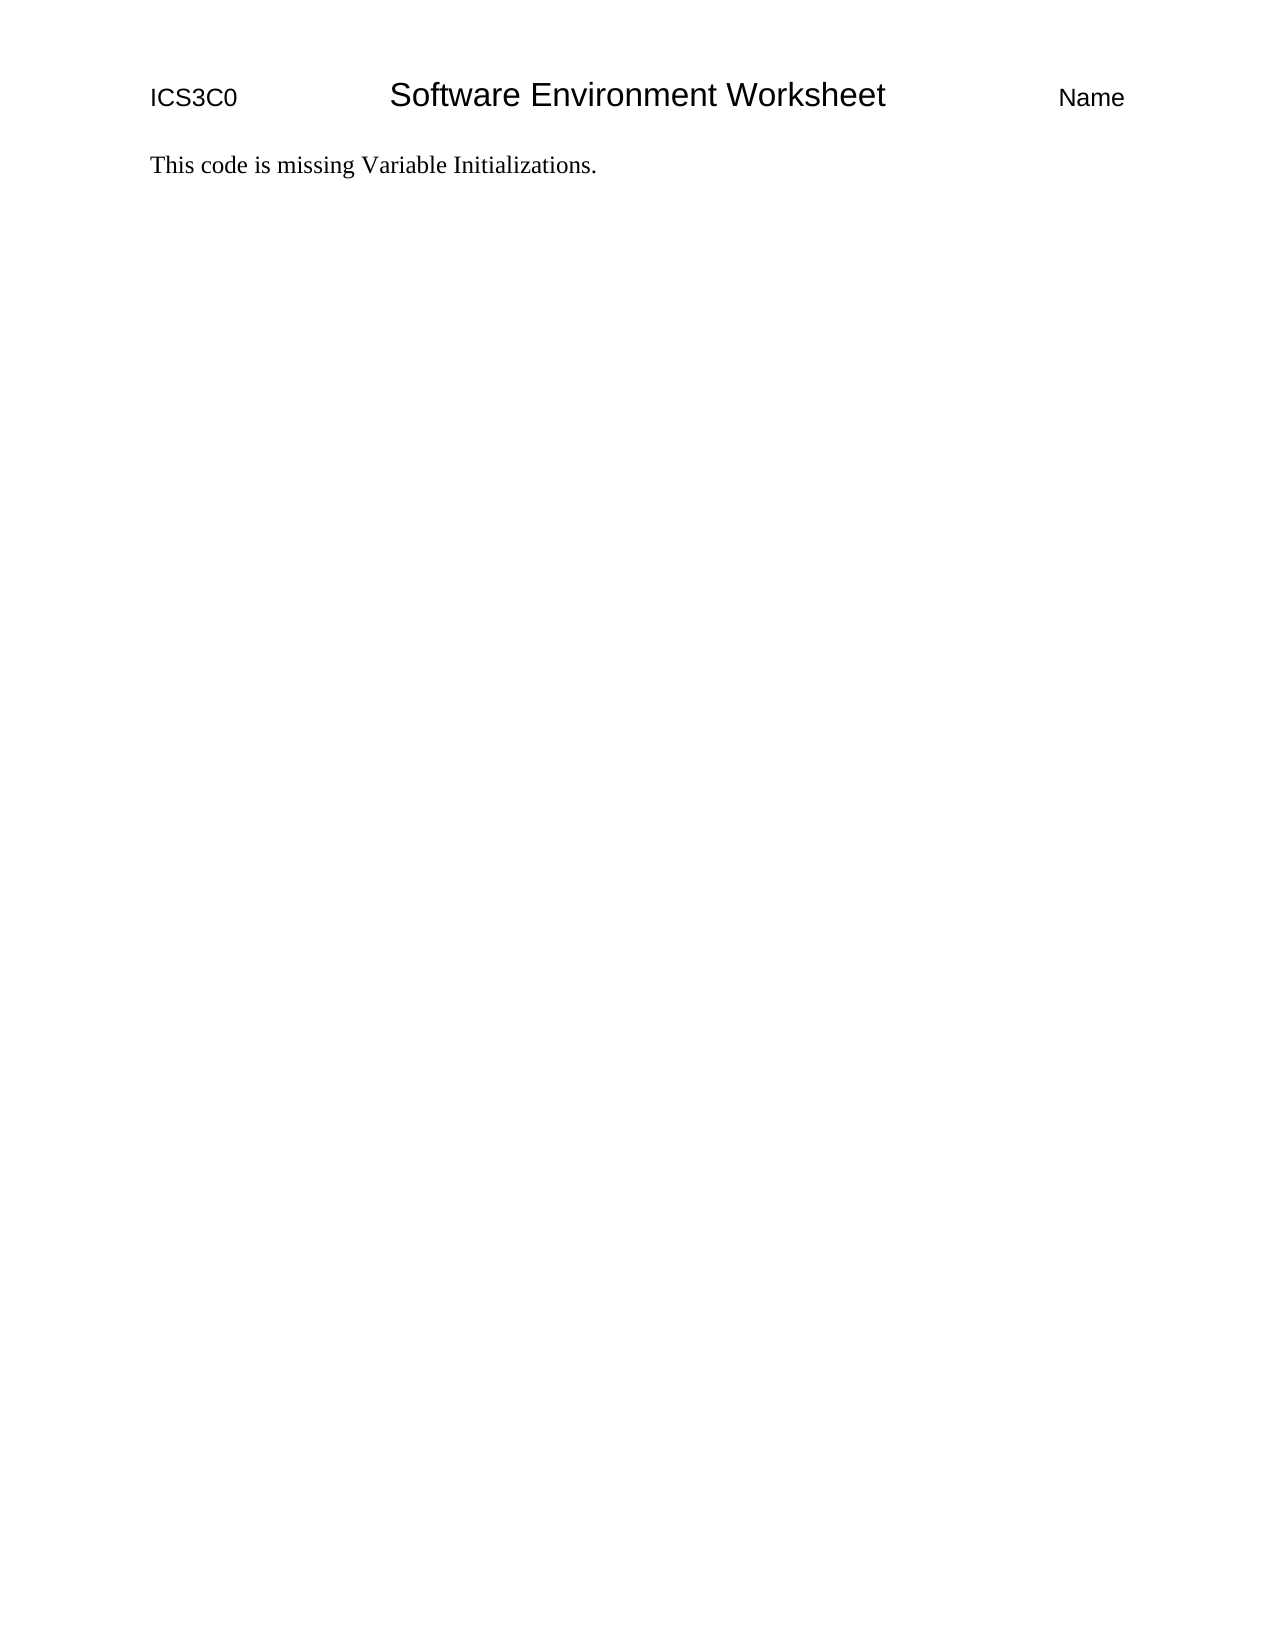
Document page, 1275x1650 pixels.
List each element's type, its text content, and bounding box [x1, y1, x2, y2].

text This code is missing Variable Initializations. [150, 150, 1125, 179]
